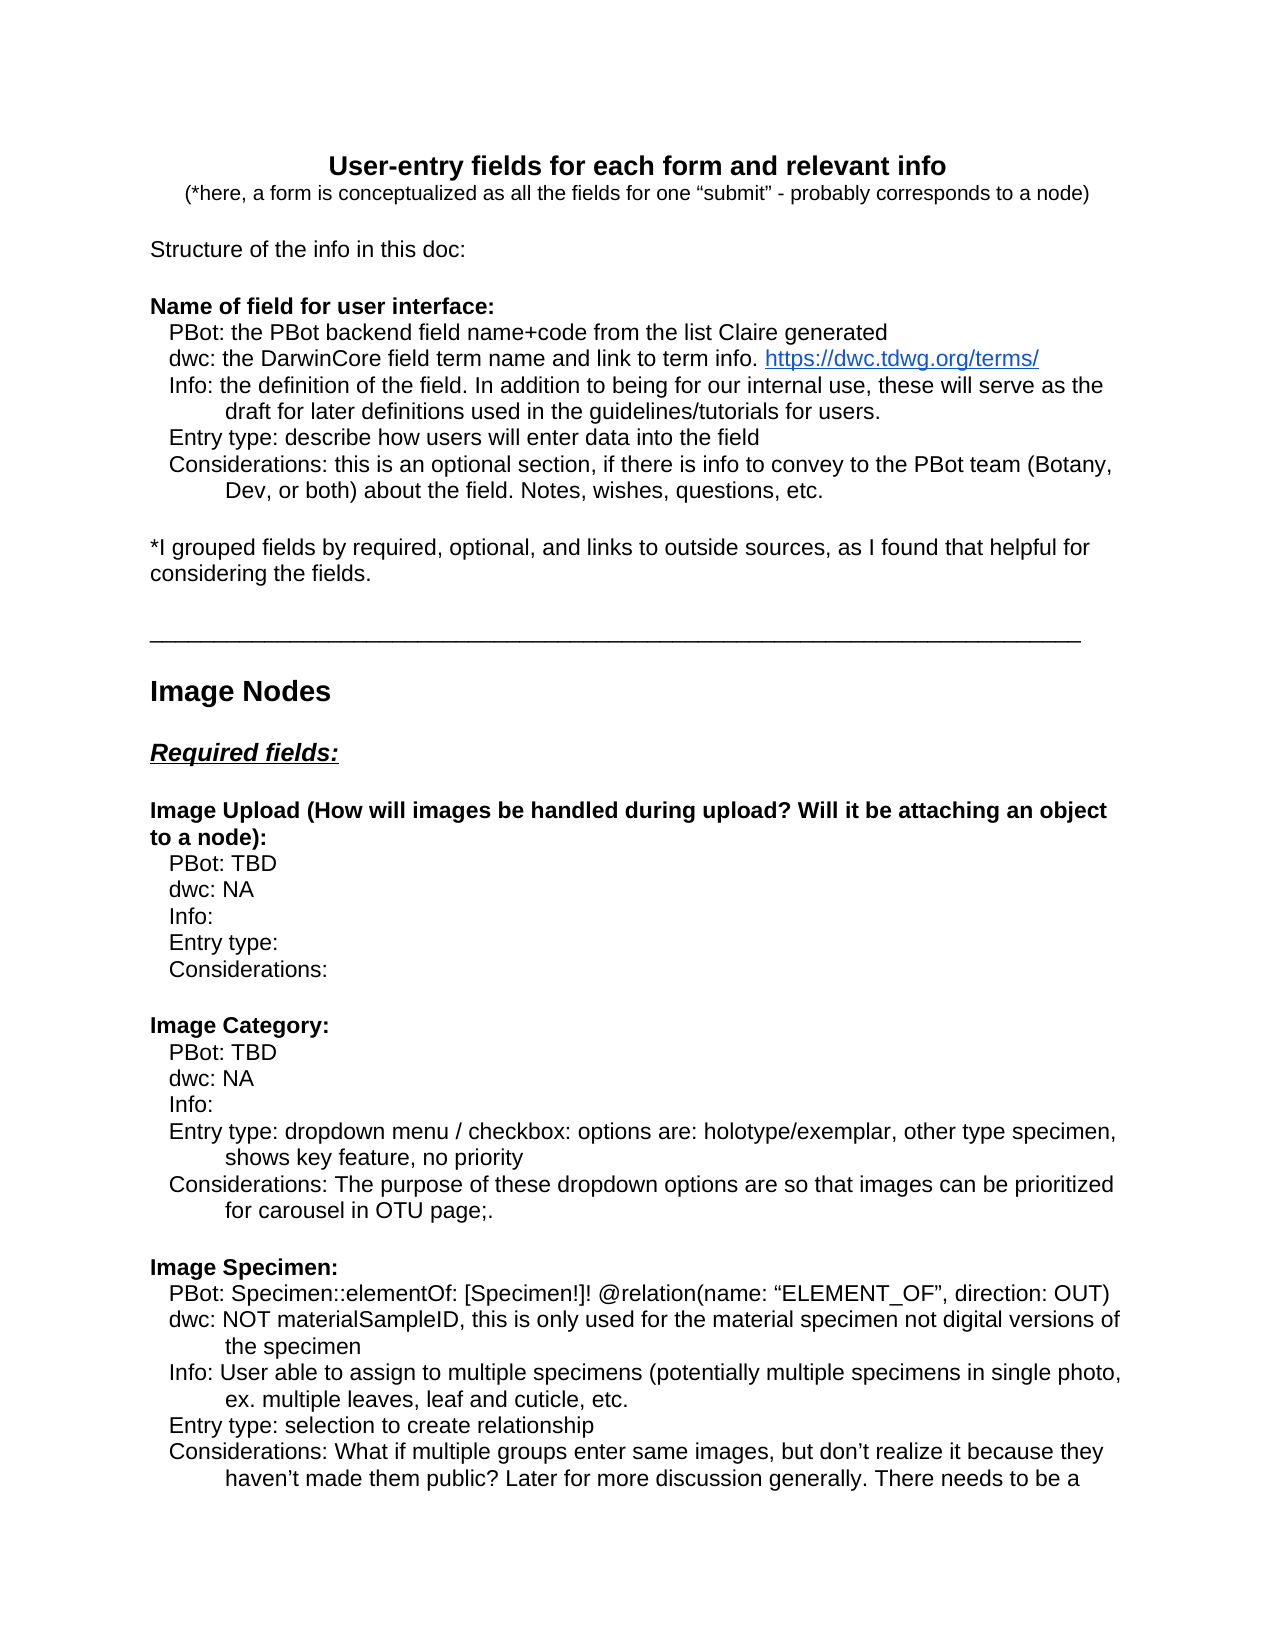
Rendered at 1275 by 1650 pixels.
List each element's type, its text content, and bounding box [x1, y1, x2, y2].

text Required fields: [150, 738, 1125, 767]
text Structure of the info in this doc: [150, 236, 1125, 262]
text Info: the definition of the field. In addition to being for our internal use, these will serve as the draft for later definitions used in the guidelines/tutorials for users. [169, 372, 1125, 424]
text Info: [169, 1091, 1125, 1118]
text Image Nodes [150, 674, 1125, 708]
text PBot: the PBot backend field name+code from the list Claire generated [169, 319, 1125, 345]
text Considerations: this is an optional section, if there is info to convey to the PBot team (Botany, Dev, or both) about the field. Notes, wishes, questions, etc. [169, 451, 1125, 503]
text Entry type: [169, 929, 1125, 956]
text Info: User able to assign to multiple specimens (potentially multiple specimens in single photo, ex. multiple leaves, leaf and cuticle, etc. [169, 1359, 1125, 1412]
text PBot: Specimen::elementOf: [Specimen!]! @relation(name: “ELEMENT_OF”, direction: OUT) [169, 1280, 1125, 1306]
text Image Specimen: [150, 1254, 1125, 1280]
text Name of field for user interface: [150, 293, 1125, 319]
text Entry type: describe how users will enter data into the field [169, 424, 1125, 451]
text Entry type: selection to create relationship [169, 1412, 1125, 1438]
text dwc: NA [169, 1065, 1125, 1091]
text *I grouped fields by required, optional, and links to outside sources, as I found that helpful for considering the fields. [150, 534, 1125, 587]
text User-entry fields for each form and relevant info [150, 150, 1125, 181]
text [169, 1438, 1125, 1491]
text Image Category: [150, 1012, 1125, 1039]
text dwc: the DarwinCore field term name and link to term info. https://dwc.tdwg.org/terms/ [169, 345, 1125, 372]
text dwc: NA [169, 876, 1125, 903]
text (*here, a form is conceptualized as all the fields for one “submit” - probably corresponds to a node) [150, 181, 1125, 205]
text PBot: TBD [169, 1039, 1125, 1065]
text Considerations: The purpose of these dropdown options are so that images can be prioritized for carousel in OTU page;. [169, 1171, 1125, 1223]
text _________________________________________________________________________ [150, 617, 1125, 643]
text Info: [169, 903, 1125, 929]
text Entry type: dropdown menu / checkbox: options are: holotype/exemplar, other type specimen, shows key feature, no priority [169, 1118, 1125, 1171]
text dwc: NOT materialSampleID, this is only used for the material specimen not digital versions of the specimen [169, 1306, 1125, 1359]
text Image Upload (How will images be handled during upload? Will it be attaching an object to a node): [150, 797, 1125, 850]
text PBot: TBD [169, 850, 1125, 876]
text Considerations: [169, 956, 1125, 982]
